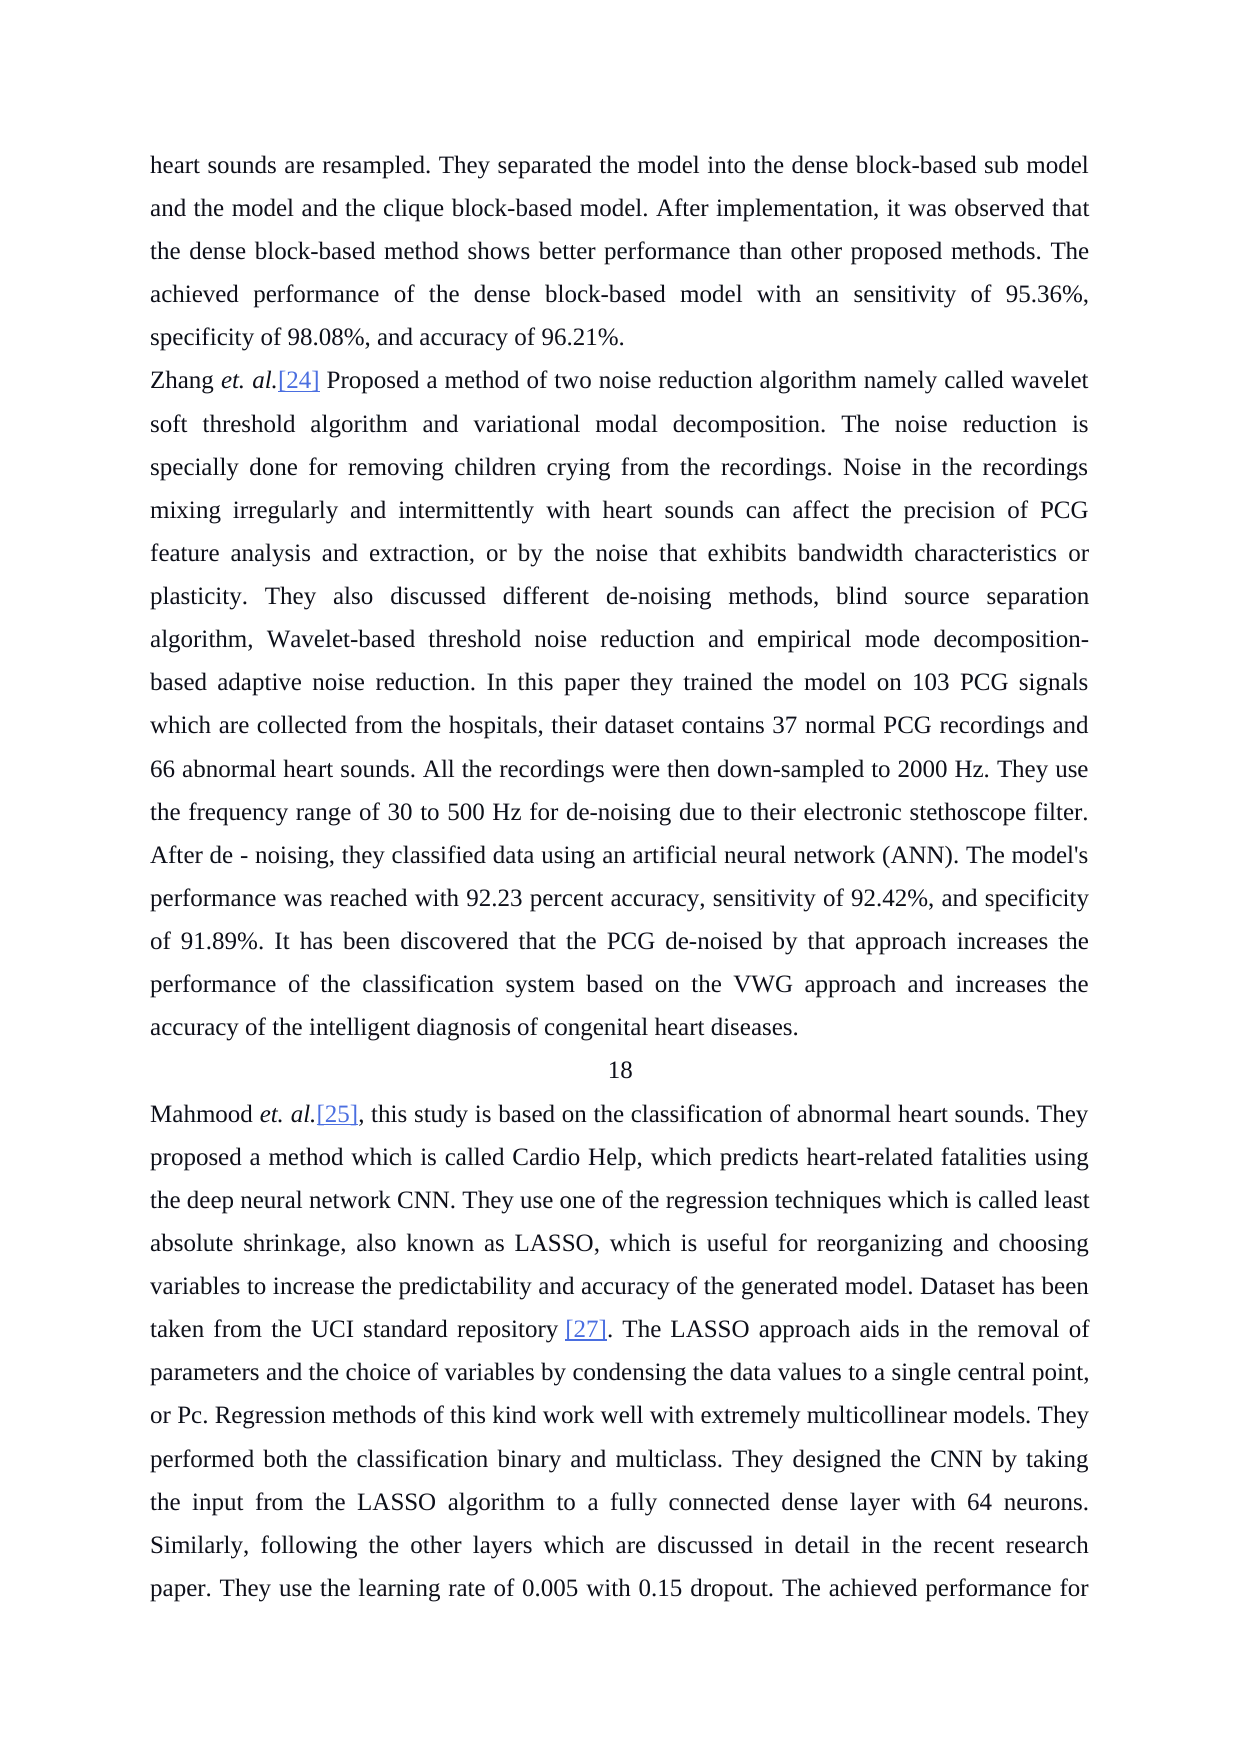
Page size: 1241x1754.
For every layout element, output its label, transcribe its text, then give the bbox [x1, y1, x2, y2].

text 18 [150, 1056, 1090, 1084]
text Zhang et. al.[24] Proposed a method of two noise reduction algorithm namely called wavelet soft threshold algorithm and variational modal decomposition. The noise reduction is specially done for removing children crying from the recordings. Noise in the recordings mixing irregularly and intermittently with heart sounds can affect the precision of PCG feature analysis and extraction, or by the noise that exhibits bandwidth characteristics or plasticity. They also discussed different de-noising methods, blind source separation algorithm, Wavelet-based threshold noise reduction and empirical mode decomposition-based adaptive noise reduction. In this paper they trained the model on 103 PCG signals which are collected from the hospitals, their dataset contains 37 normal PCG recordings and 66 abnormal heart sounds. All the recordings were then down-sampled to 2000 Hz. They use the frequency range of 30 to 500 Hz for de-noising due to their electronic stethoscope filter. After de - noising, they classified data using an artificial neural network (ANN). The model's performance was reached with 92.23 percent accuracy, sensitivity of 92.42%, and specificity of 91.89%. It has been discovered that the PCG de-noised by that approach increases the performance of the classification system based on the VWG approach and increases the accuracy of the intelligent diagnosis of congenital heart diseases. [150, 366, 1090, 1041]
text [150, 150, 1090, 351]
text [150, 1099, 1090, 1602]
